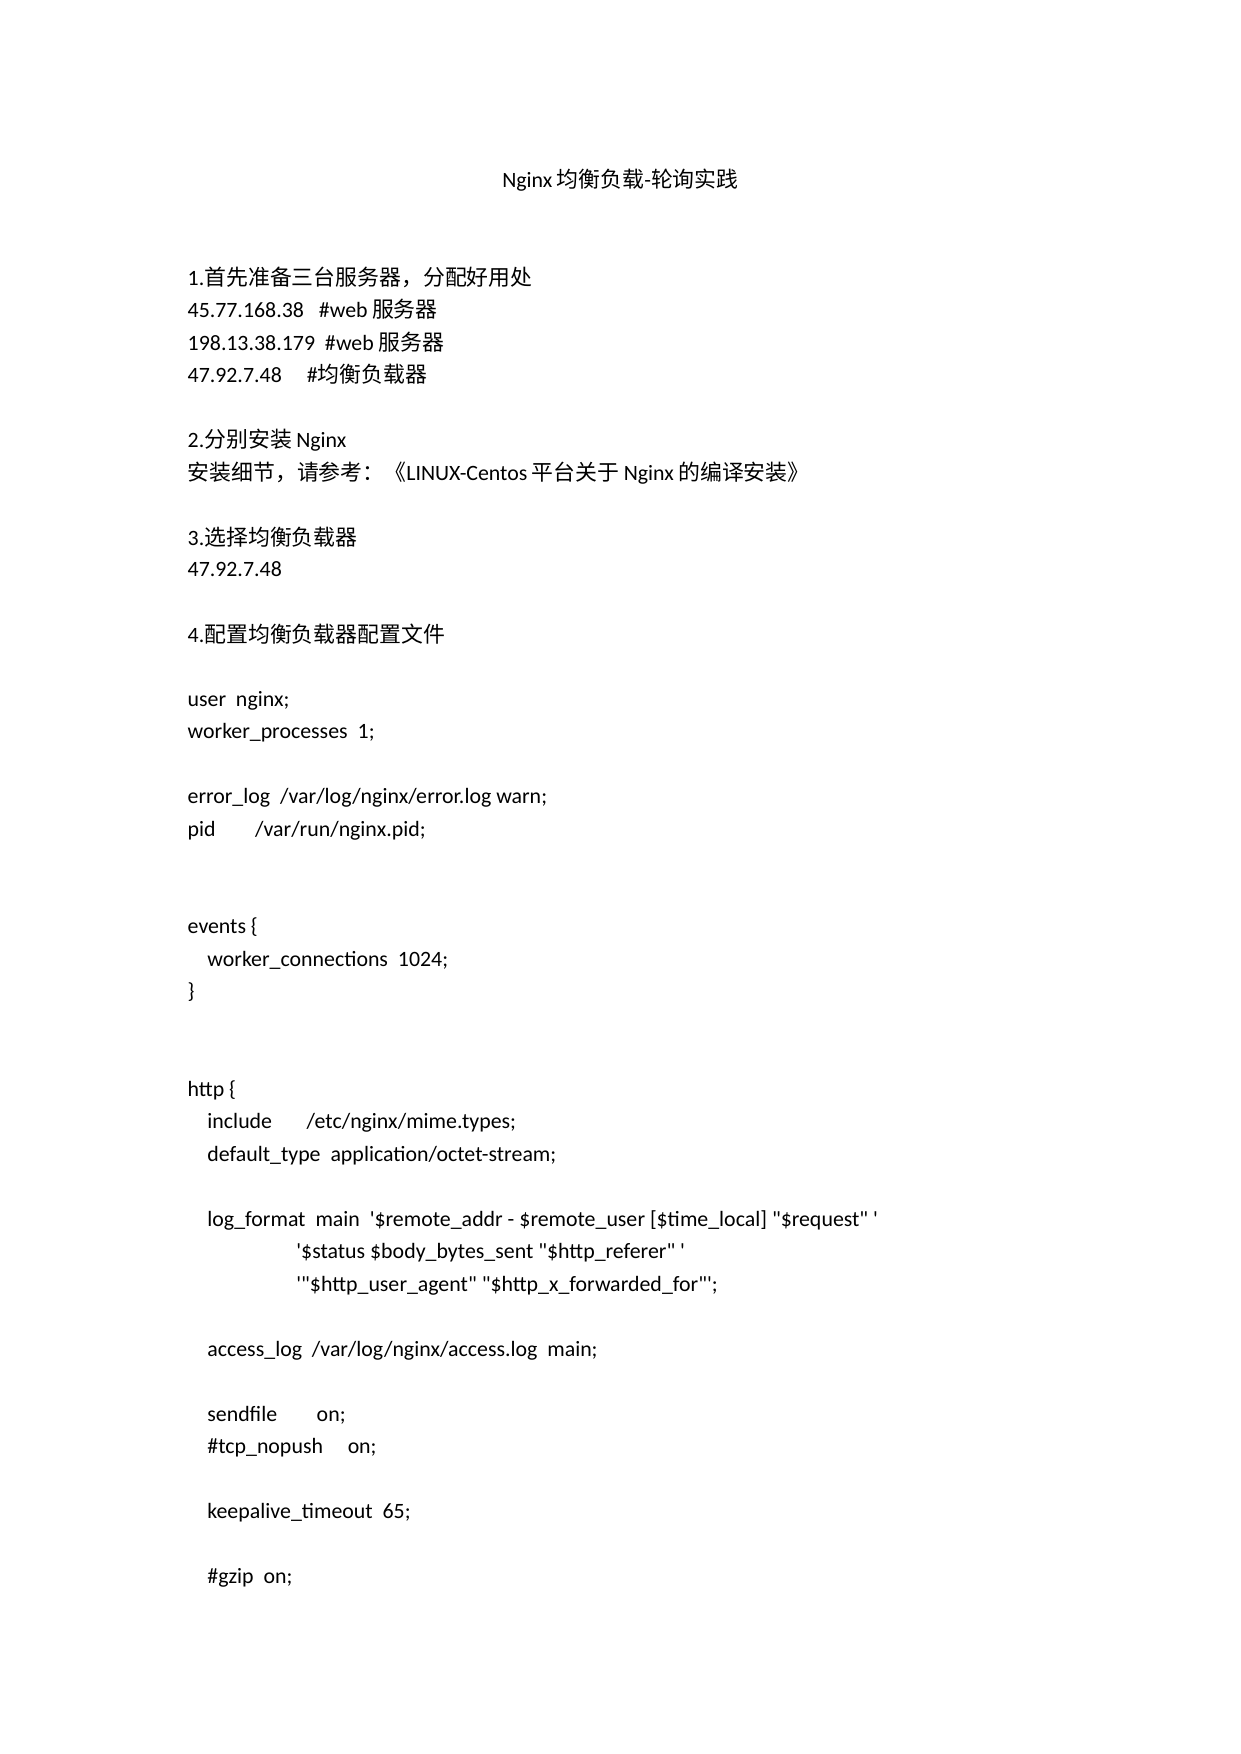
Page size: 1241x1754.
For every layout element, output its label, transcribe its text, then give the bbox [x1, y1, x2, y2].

text #tcp_nopush on; [187, 1429, 1053, 1462]
text worker_connections 1024; [187, 942, 1053, 974]
text default_type application/octet-stream; [187, 1137, 1053, 1169]
text #gzip on; [187, 1559, 1053, 1592]
text 2.分别安装Nginx [187, 422, 1053, 454]
text 45.77.168.38 #web服务器 [187, 292, 1053, 324]
text log_format main '$remote_addr - $remote_user [$time_local] "$request" ' [187, 1202, 1053, 1234]
text '"$http_user_agent" "$http_x_forwarded_for"'; [187, 1267, 1053, 1299]
text '$status $body_bytes_sent "$http_referer" ' [187, 1234, 1053, 1267]
text 3.选择均衡负载器 [187, 519, 1053, 552]
text events { [187, 909, 1053, 942]
text user nginx; [187, 682, 1053, 714]
text 安装细节，请参考：《LINUX-Centos平台关于Nginx的编译安装》 [187, 454, 1053, 487]
text Nginx均衡负载-轮询实践 [187, 162, 1053, 194]
text 4.配置均衡负载器配置文件 [187, 617, 1053, 649]
text sendfile on; [187, 1397, 1053, 1429]
text include /etc/nginx/mime.types; [187, 1104, 1053, 1137]
text http { [187, 1072, 1053, 1104]
text worker_processes 1; [187, 714, 1053, 747]
text access_log /var/log/nginx/access.log main; [187, 1332, 1053, 1364]
text 1.首先准备三台服务器，分配好用处 [187, 259, 1053, 292]
text keepalive_timeout 65; [187, 1494, 1053, 1527]
text 47.92.7.48 [187, 552, 1053, 584]
text } [187, 974, 1053, 1007]
text pid /var/run/nginx.pid; [187, 812, 1053, 844]
text error_log /var/log/nginx/error.log warn; [187, 779, 1053, 812]
text 198.13.38.179 #web服务器 [187, 324, 1053, 357]
text 47.92.7.48 #均衡负载器 [187, 357, 1053, 389]
